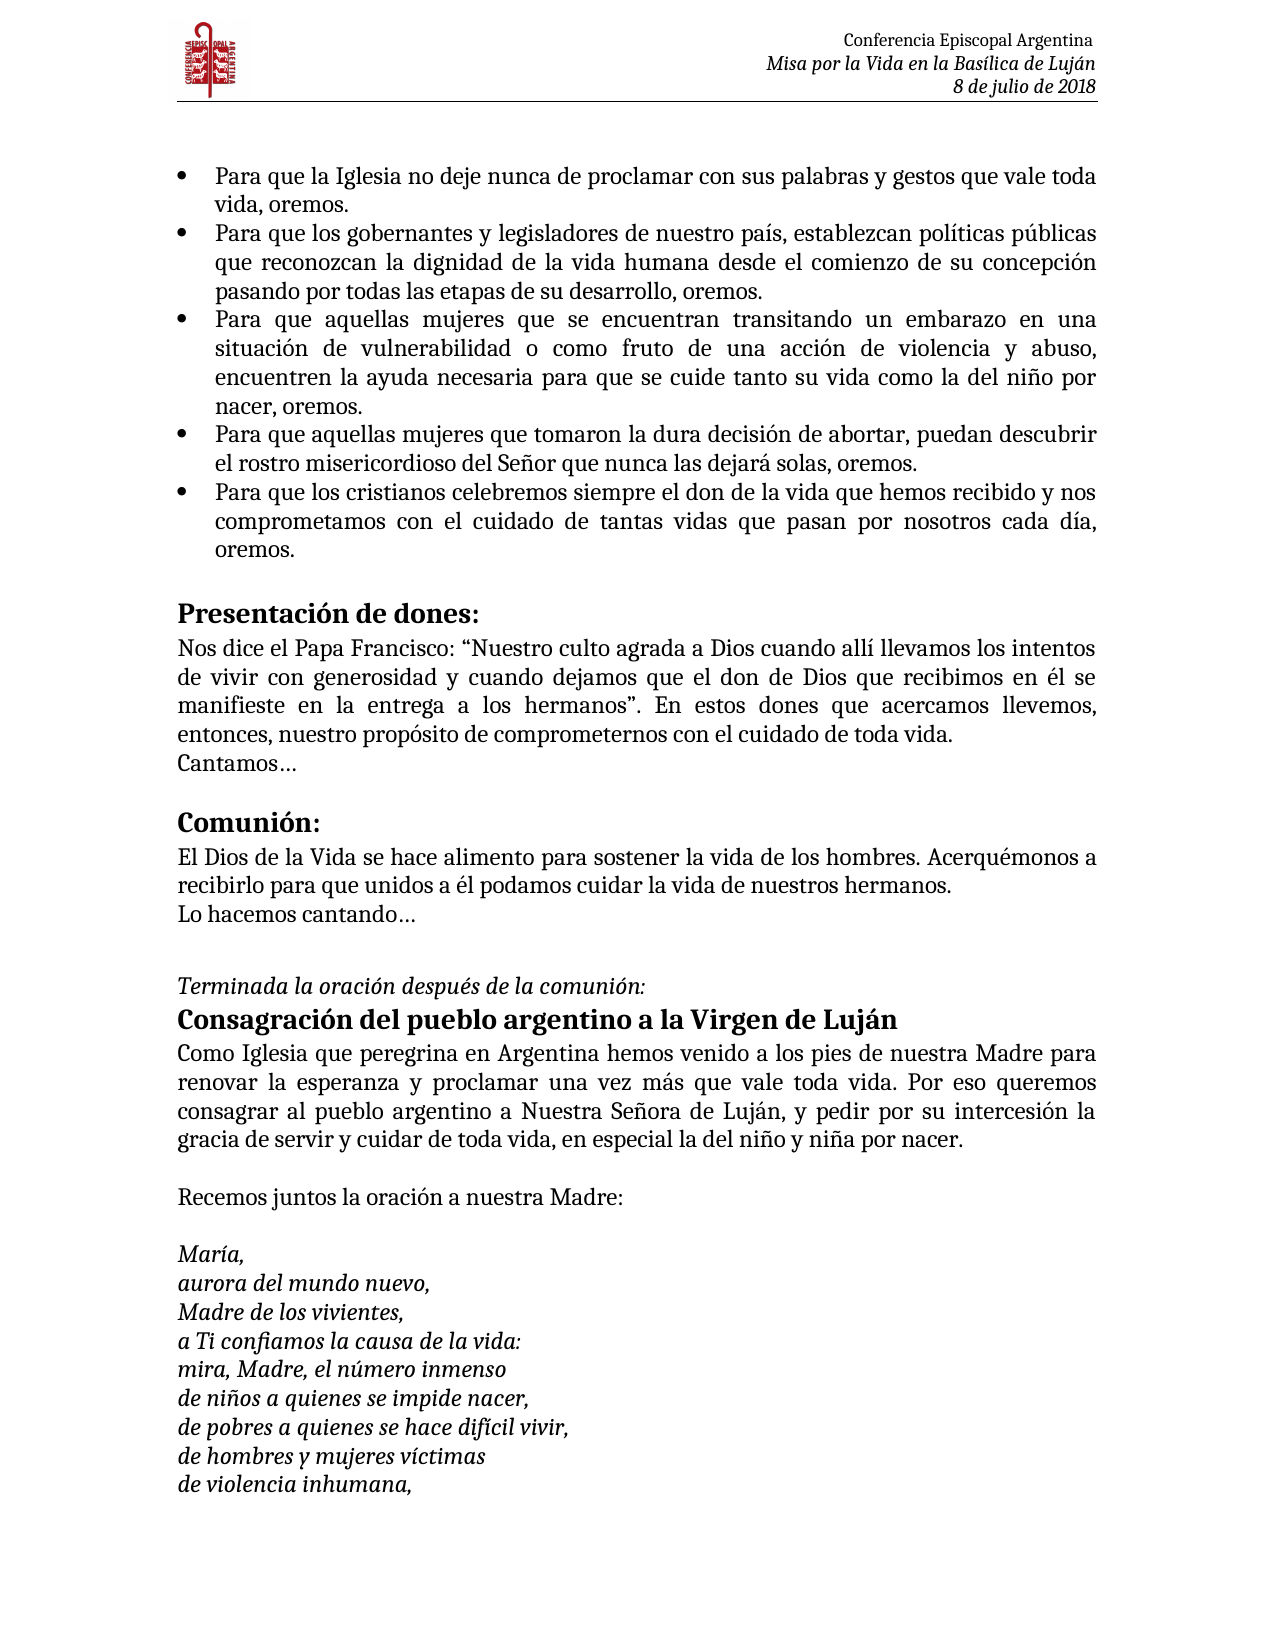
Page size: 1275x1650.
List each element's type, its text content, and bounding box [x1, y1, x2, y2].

text El Dios de la Vida se hace alimento para sostener la vida de los hombres. Acerquémonos a recibirlo para que unidos a él podamos cuidar la vida de nuestros hermanos. [177, 842, 1098, 900]
list Para que los cristianos celebremos siempre el don de la vida que hemos recibido y nos comprometamos con el cuidado de tantas vidas que pasan por nosotros cada día, oremos. [177, 478, 1098, 564]
list Para que aquellas mujeres que tomaron la dura decisión de abortar, puedan descubrir el rostro misericordioso del Señor que nunca las dejará solas, oremos. [177, 420, 1098, 478]
text de pobres a quienes se hace difícil vivir, [177, 1413, 1098, 1442]
text de hombres y mujeres víctimas [177, 1442, 1098, 1470]
text Presentación de dones: [177, 598, 1098, 631]
list Para que aquellas mujeres que se encuentran transitando un embarazo en una situación de vulnerabilidad o como fruto de una acción de violencia y abuso, encuentren la ayuda necesaria para que se cuide tanto su vida como la del niño por nacer, oremos. [177, 305, 1098, 420]
text Nos dice el Papa Francisco: “Nuestro culto agrada a Dios cuando allí llevamos los intentos de vivir con generosidad y cuando dejamos que el don de Dios que recibimos en él se manifieste en la entrega a los hermanos”. En estos dones que acercamos llevemos, entonces, nuestro propósito de comprometernos con el cuidado de toda vida. [177, 634, 1098, 749]
text Madre de los vivientes, [177, 1298, 1098, 1327]
text a Ti confiamos la causa de la vida: [177, 1327, 1098, 1355]
list Para que la Iglesia no deje nunca de proclamar con sus palabras y gestos que vale toda vida, oremos. [177, 162, 1098, 219]
text María, [177, 1240, 1098, 1269]
text Consagración del pueblo argentino a la Virgen de Luján [177, 1003, 1098, 1036]
text Recemos juntos la oración a nuestra Madre: [177, 1183, 1098, 1212]
text aurora del mundo nuevo, [177, 1269, 1098, 1298]
text de violencia inhumana, [177, 1470, 1098, 1499]
picture [167, 18, 252, 102]
text mira, Madre, el número inmenso [177, 1355, 1098, 1384]
list Para que los gobernantes y legisladores de nuestro país, establezcan políticas públicas que reconozcan la dignidad de la vida humana desde el comienzo de su concepción pasando por todas las etapas de su desarrollo, oremos. [177, 219, 1098, 305]
text Terminada la oración después de la comunión: [177, 972, 1098, 1001]
text de niños a quienes se impide nacer, [177, 1384, 1098, 1413]
text Lo hacemos cantando… [177, 900, 1098, 929]
text Comunión: [177, 806, 1098, 840]
text Como Iglesia que peregrina en Argentina hemos venido a los pies de nuestra Madre para renovar la esperanza y proclamar una vez más que vale toda vida. Por eso queremos consagrar al pueblo argentino a Nuestra Señora de Luján, y pedir por su intercesión la gracia de servir y cuidar de toda vida, en especial la del niño y niña por nacer. [177, 1039, 1098, 1154]
text Cantamos… [177, 749, 1098, 778]
